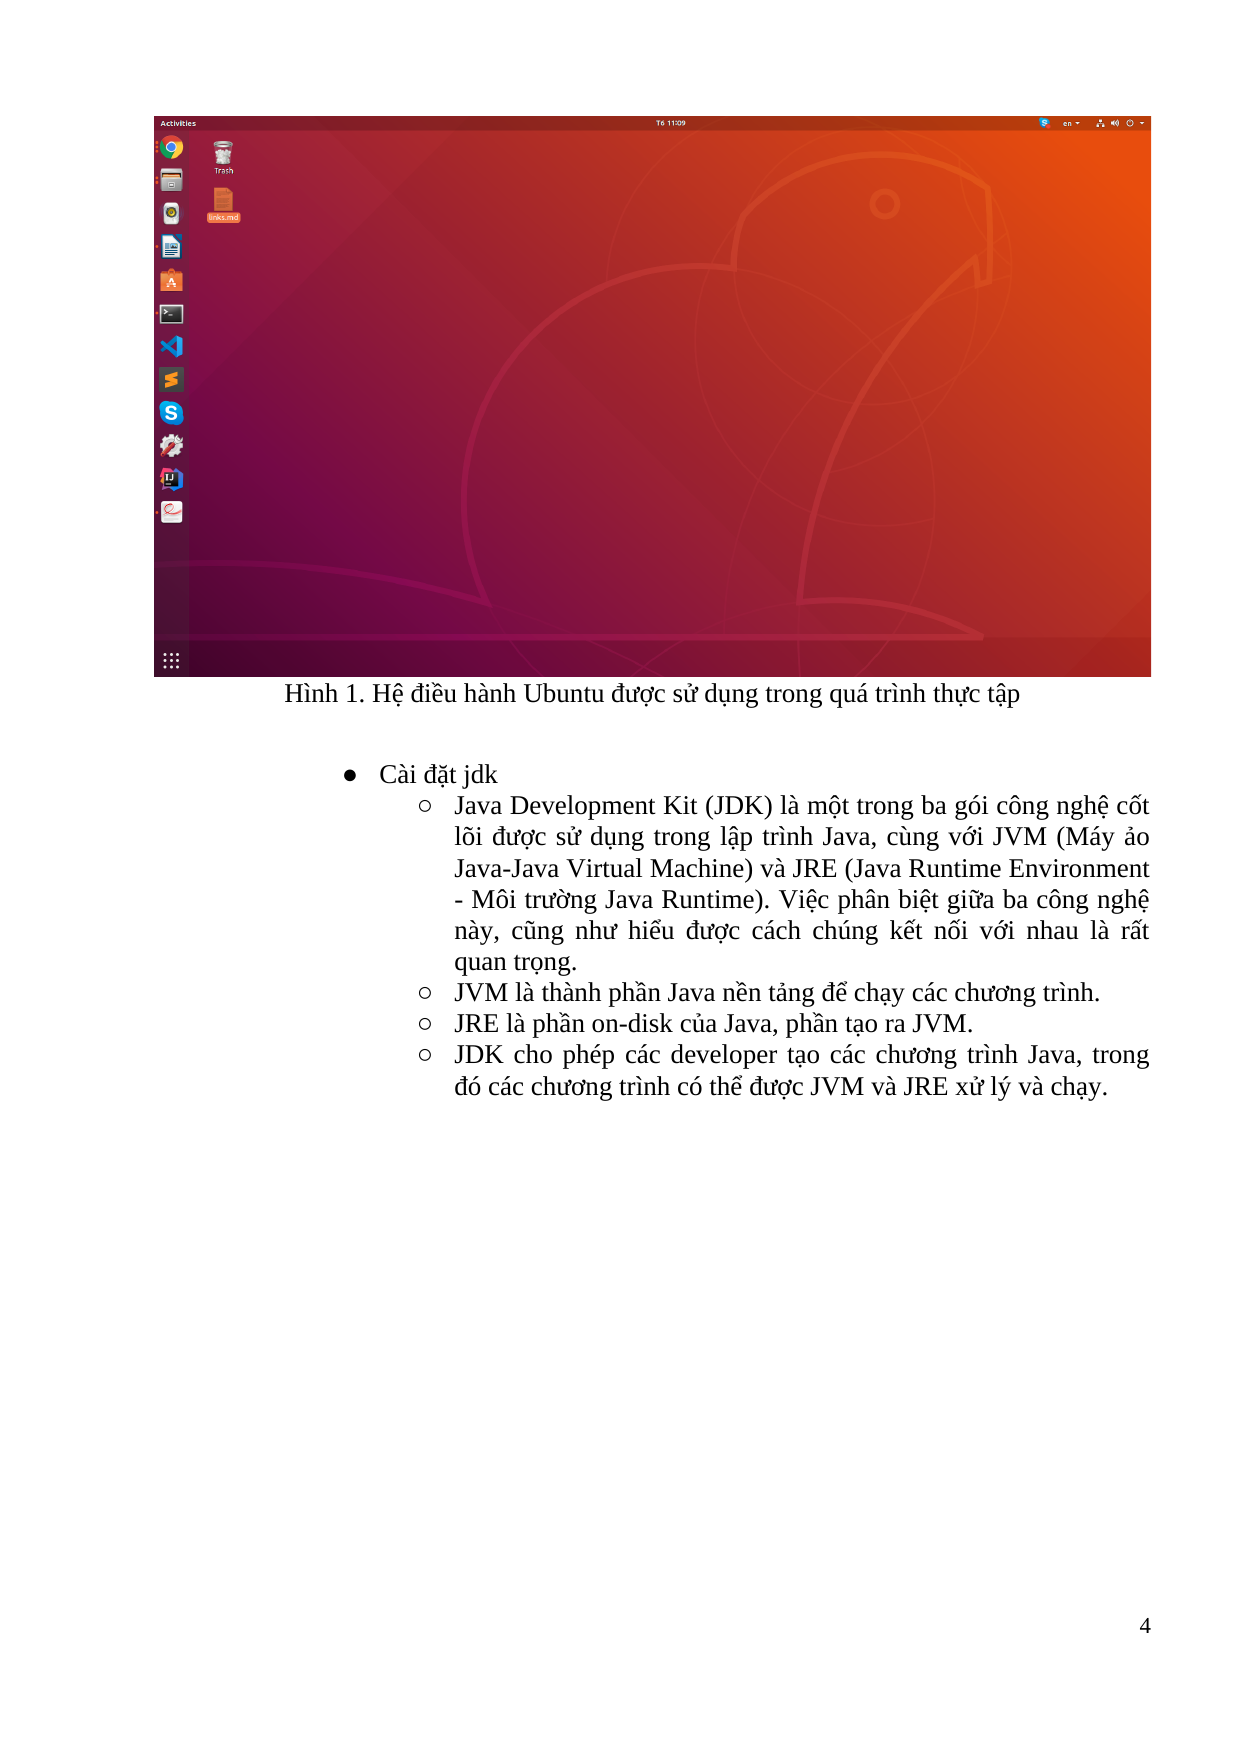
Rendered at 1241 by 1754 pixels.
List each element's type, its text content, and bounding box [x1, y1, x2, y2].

text Hình 1. Hệ điều hành Ubuntu được sử dụng trong quá trình thực tập [154, 677, 1151, 708]
list JRE là phần on-disk của Java, phần tạo ra JVM. [417, 1007, 1151, 1038]
list JDK cho phép các developer tạo các chương trình Java, trong đó các chương trình có thể được JVM và JRE xử lý và chạy. [417, 1038, 1151, 1101]
list Cài đặt jdk [342, 758, 1151, 789]
list Java Development Kit (JDK) là một trong ba gói công nghệ cốt lõi được sử dụng trong lập trình Java, cùng với JVM (Máy ảo Java-Java Virtual Machine) và JRE (Java Runtime Environment - Môi trường Java Runtime). Việc phân biệt giữa ba công nghệ này, cũng như hiểu được cách chúng kết nối với nhau là rất quan trọng. [417, 789, 1151, 976]
list JVM là thành phần Java nền tảng để chạy các chương trình. [417, 976, 1151, 1007]
picture [154, 116, 1152, 677]
